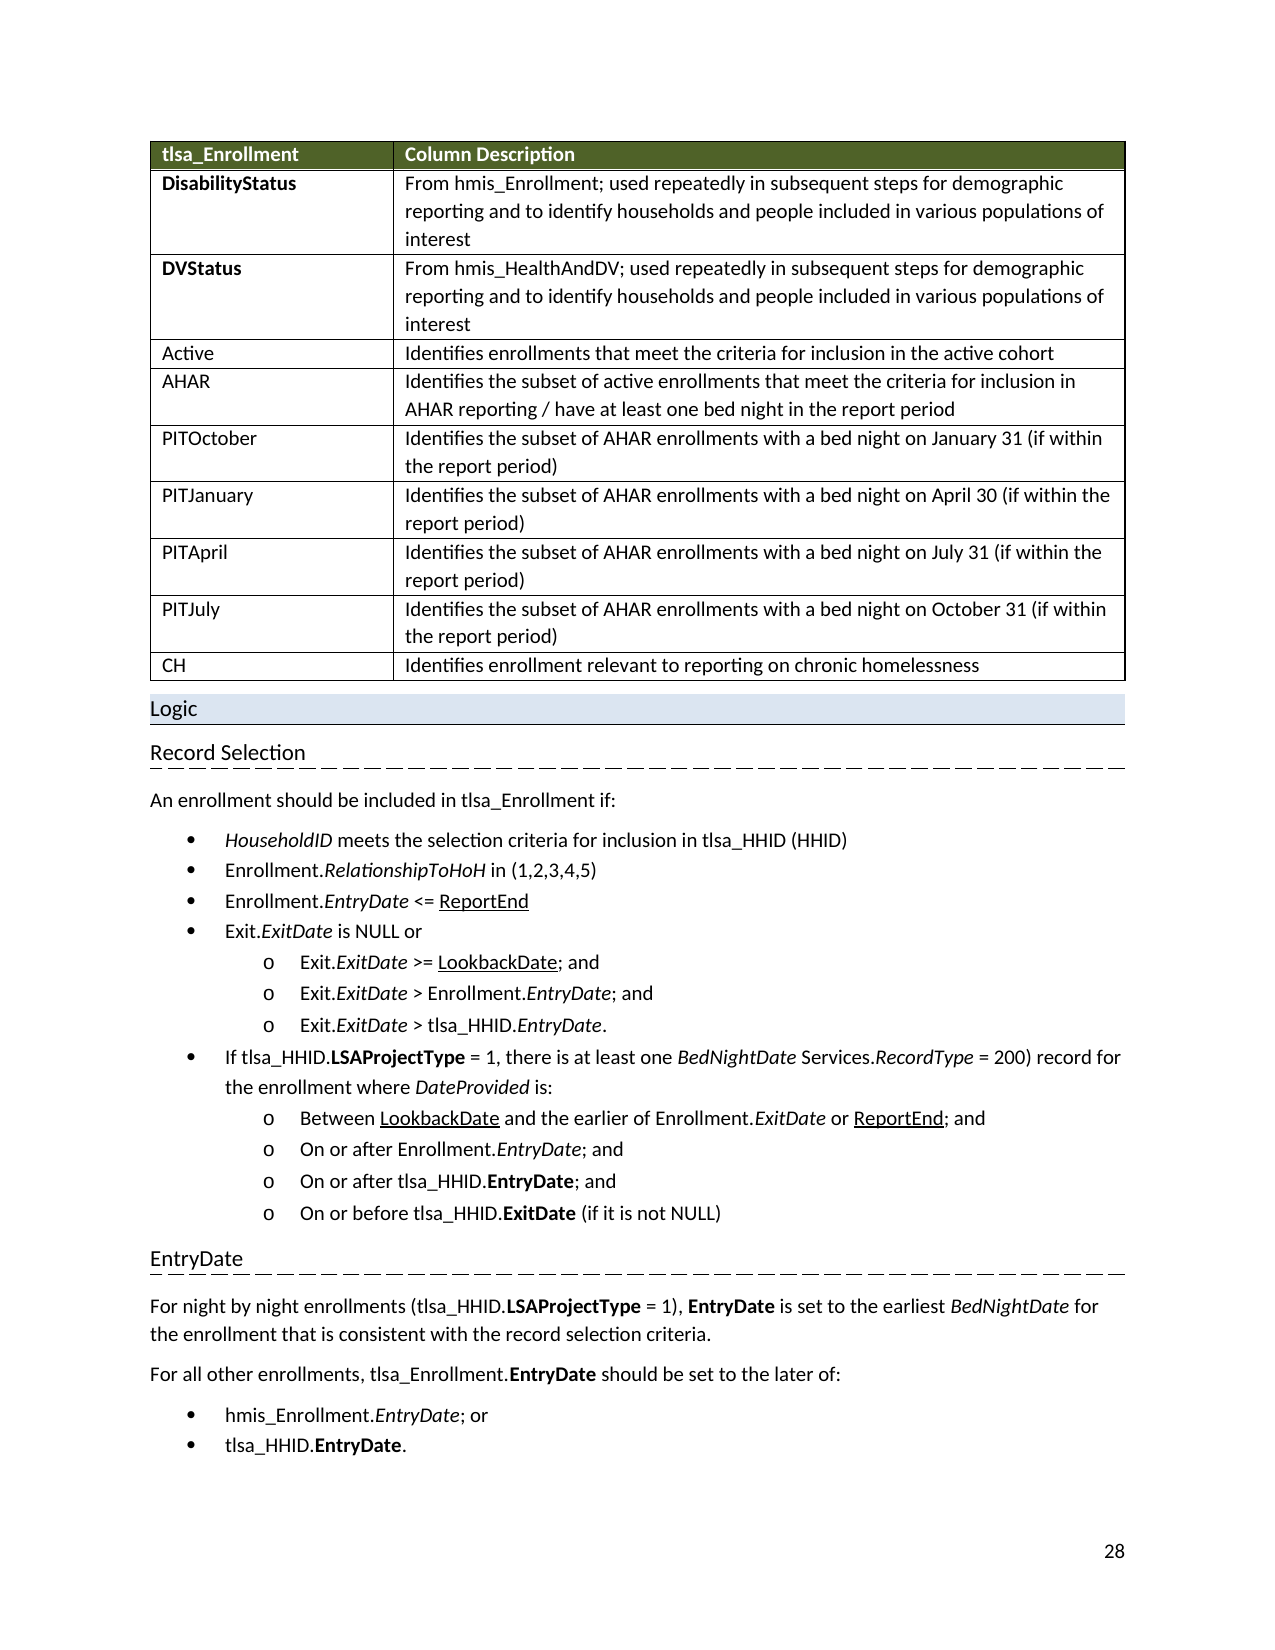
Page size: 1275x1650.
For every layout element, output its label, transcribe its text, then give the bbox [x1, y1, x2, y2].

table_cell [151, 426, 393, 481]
list On or after tlsa_HHID.EntryDate; and [262, 1168, 1125, 1194]
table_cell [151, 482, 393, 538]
list Exit.ExitDate > tlsa_HHID.EntryDate. [262, 1012, 1125, 1039]
subtitle EntryDate [150, 1244, 1125, 1275]
list tlsa_HHID.EntryDate. [187, 1432, 1125, 1458]
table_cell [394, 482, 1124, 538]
list Enrollment.EntryDate <= ReportEnd [187, 888, 1125, 913]
text An enrollment should be included in tlsa_Enrollment if: [150, 787, 1125, 812]
list On or after Enrollment.EntryDate; and [262, 1136, 1125, 1163]
list hmis_Enrollment.EntryDate; or [187, 1402, 1125, 1427]
text For night by night enrollments (tlsa_HHID.LSAProjectType = 1), EntryDate is set to the earliest BedNightDate for the enrollment that is consistent with the record selection criteria. [150, 1293, 1125, 1346]
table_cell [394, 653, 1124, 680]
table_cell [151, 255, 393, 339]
text For all other enrollments, tlsa_Enrollment.EntryDate should be set to the later of: [150, 1361, 1125, 1387]
subtitle Logic [150, 694, 1125, 724]
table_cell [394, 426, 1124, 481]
list Between LookbackDate and the earlier of Enrollment.ExitDate or ReportEnd; and [262, 1105, 1125, 1131]
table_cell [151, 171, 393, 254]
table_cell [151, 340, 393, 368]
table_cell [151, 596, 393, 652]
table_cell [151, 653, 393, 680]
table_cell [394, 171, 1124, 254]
list Enrollment.RelationshipToHoH in (1,2,3,4,5) [187, 858, 1125, 883]
list Exit.ExitDate >= LookbackDate; and [262, 949, 1125, 975]
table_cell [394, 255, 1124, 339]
list HouseholdID meets the selection criteria for inclusion in tlsa_HHID (HHID) [187, 827, 1125, 853]
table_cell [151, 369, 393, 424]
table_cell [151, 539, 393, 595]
list On or before tlsa_HHID.ExitDate (if it is not NULL) [262, 1200, 1125, 1226]
list Exit.ExitDate is NULL or [187, 918, 1125, 944]
list Exit.ExitDate > Enrollment.EntryDate; and [262, 981, 1125, 1007]
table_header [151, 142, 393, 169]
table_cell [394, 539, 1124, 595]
subtitle Record Selection [150, 738, 1125, 769]
list If tlsa_HHID.LSAProjectType = 1, there is at least one BedNightDate Services.RecordType = 200) record for the enrollment where DateProvided is: [187, 1044, 1125, 1100]
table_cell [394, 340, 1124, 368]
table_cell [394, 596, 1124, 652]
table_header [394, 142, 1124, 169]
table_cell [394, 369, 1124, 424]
